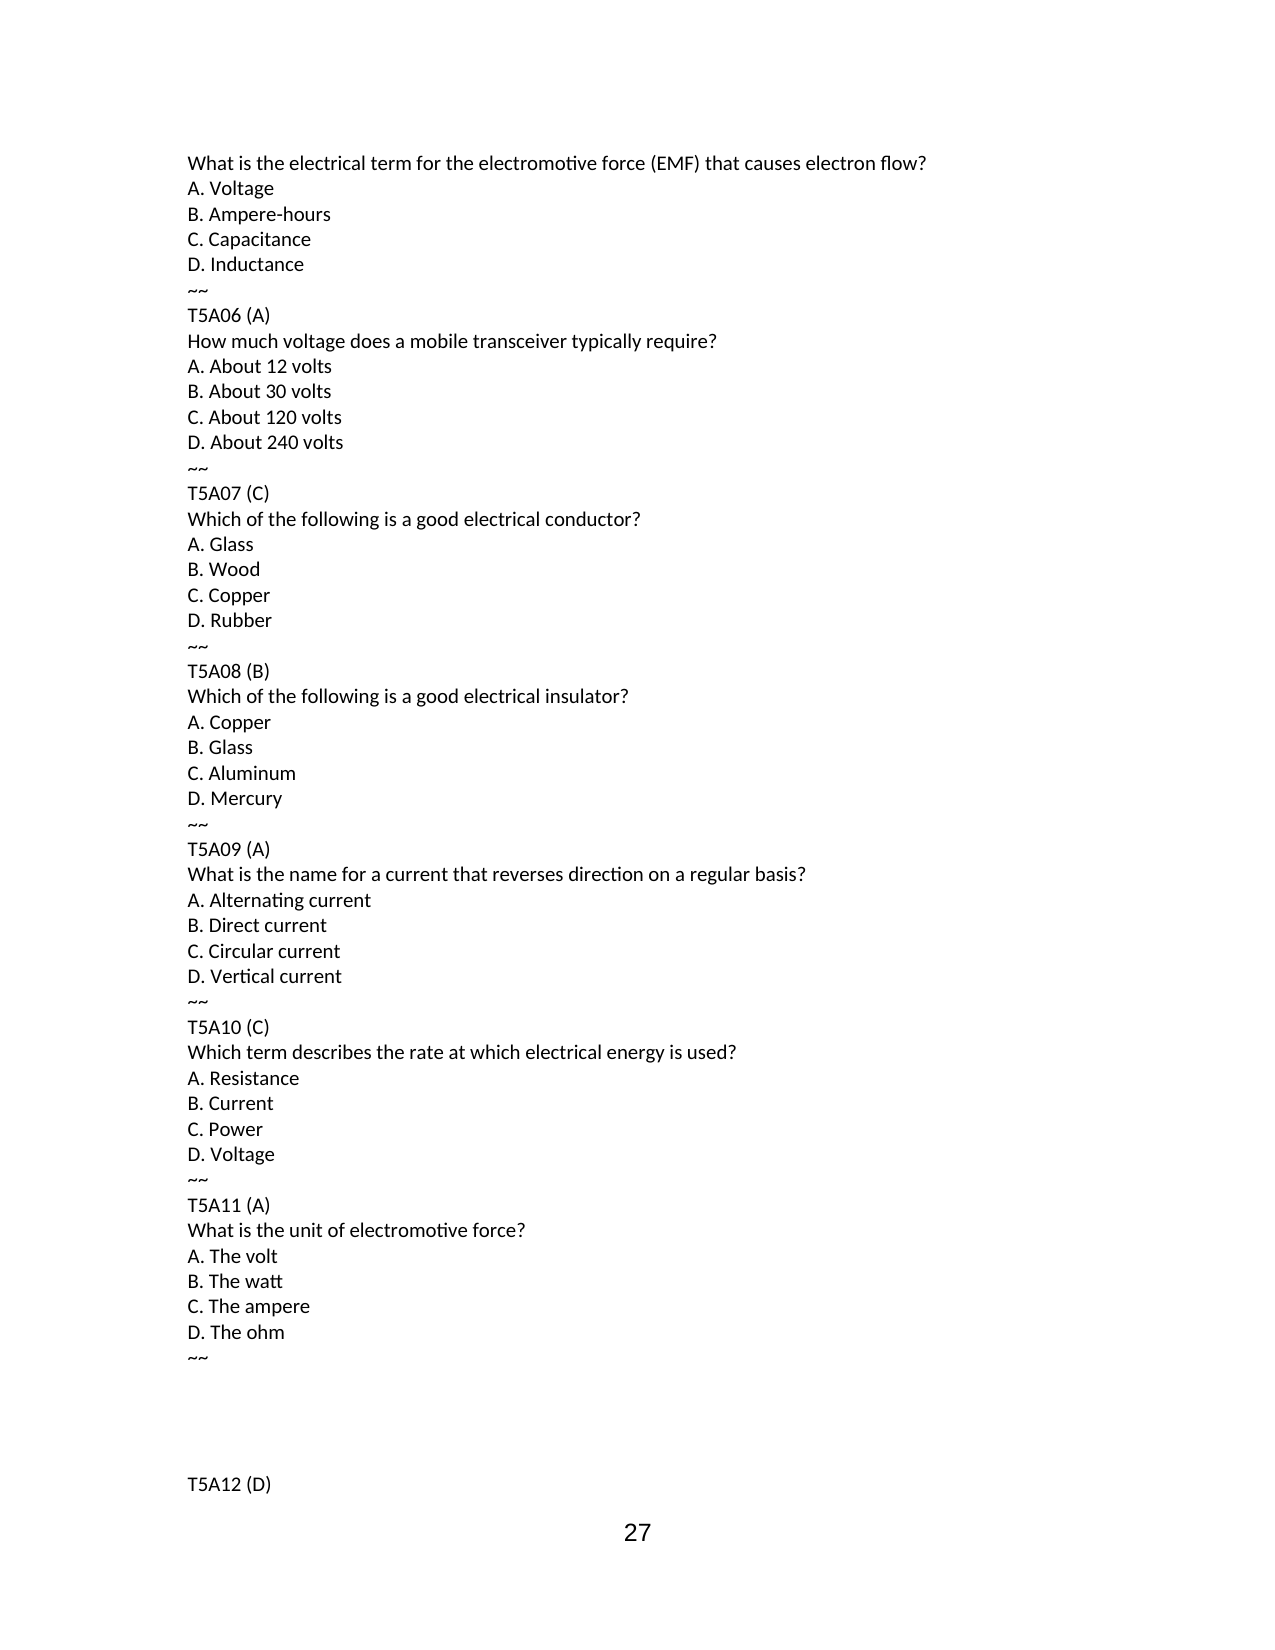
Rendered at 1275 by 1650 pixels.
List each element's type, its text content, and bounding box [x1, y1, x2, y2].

text A. The volt [187, 1243, 1087, 1268]
text What is the electrical term for the electromotive force (EMF) that causes electron flow? [187, 150, 1087, 175]
text Which of the following is a good electrical insulator? [187, 684, 1087, 709]
text ~~ [187, 989, 1087, 1014]
text C. Aluminum [187, 760, 1087, 785]
text A. Alternating current [187, 887, 1087, 912]
text C. Circular current [187, 938, 1087, 963]
text T5A10 (C) [187, 1014, 1087, 1039]
text T5A06 (A) [187, 302, 1087, 328]
text D. Rubber [187, 607, 1087, 633]
text ~~ [187, 455, 1087, 480]
text A. Copper [187, 709, 1087, 734]
text C. The ampere [187, 1294, 1087, 1319]
text T5A07 (C) [187, 480, 1087, 506]
text B. Ampere-hours [187, 201, 1087, 226]
text T5A08 (B) [187, 658, 1087, 684]
text What is the unit of electromotive force? [187, 1217, 1087, 1243]
text C. Capacitance [187, 226, 1087, 252]
text B. About 30 volts [187, 379, 1087, 404]
text How much voltage does a mobile transceiver typically require? [187, 328, 1087, 353]
text B. Wood [187, 557, 1087, 582]
text ~~ [187, 1167, 1087, 1192]
text ~~ [187, 1344, 1087, 1370]
text D. Vertical current [187, 963, 1087, 989]
text A. Glass [187, 531, 1087, 557]
text B. The watt [187, 1268, 1087, 1294]
text ~~ [187, 811, 1087, 836]
text Which term describes the rate at which electrical energy is used? [187, 1039, 1087, 1065]
text D. Inductance [187, 252, 1087, 277]
text B. Direct current [187, 912, 1087, 938]
text D. Voltage [187, 1141, 1087, 1167]
text C. Power [187, 1116, 1087, 1141]
text T5A09 (A) [187, 836, 1087, 862]
text ~~ [187, 633, 1087, 658]
text T5A11 (A) [187, 1192, 1087, 1217]
text Which of the following is a good electrical conductor? [187, 506, 1087, 531]
text A. About 12 volts [187, 353, 1087, 379]
text What is the name for a current that reverses direction on a regular basis? [187, 862, 1087, 887]
text B. Current [187, 1090, 1087, 1116]
text A. Resistance [187, 1065, 1087, 1090]
text C. About 120 volts [187, 404, 1087, 429]
text D. The ohm [187, 1319, 1087, 1344]
text D. Mercury [187, 785, 1087, 811]
text B. Glass [187, 734, 1087, 760]
text T5A12 (D) [187, 1472, 1087, 1497]
text ~~ [187, 277, 1087, 302]
text D. About 240 volts [187, 429, 1087, 455]
text C. Copper [187, 582, 1087, 607]
text A. Voltage [187, 175, 1087, 201]
